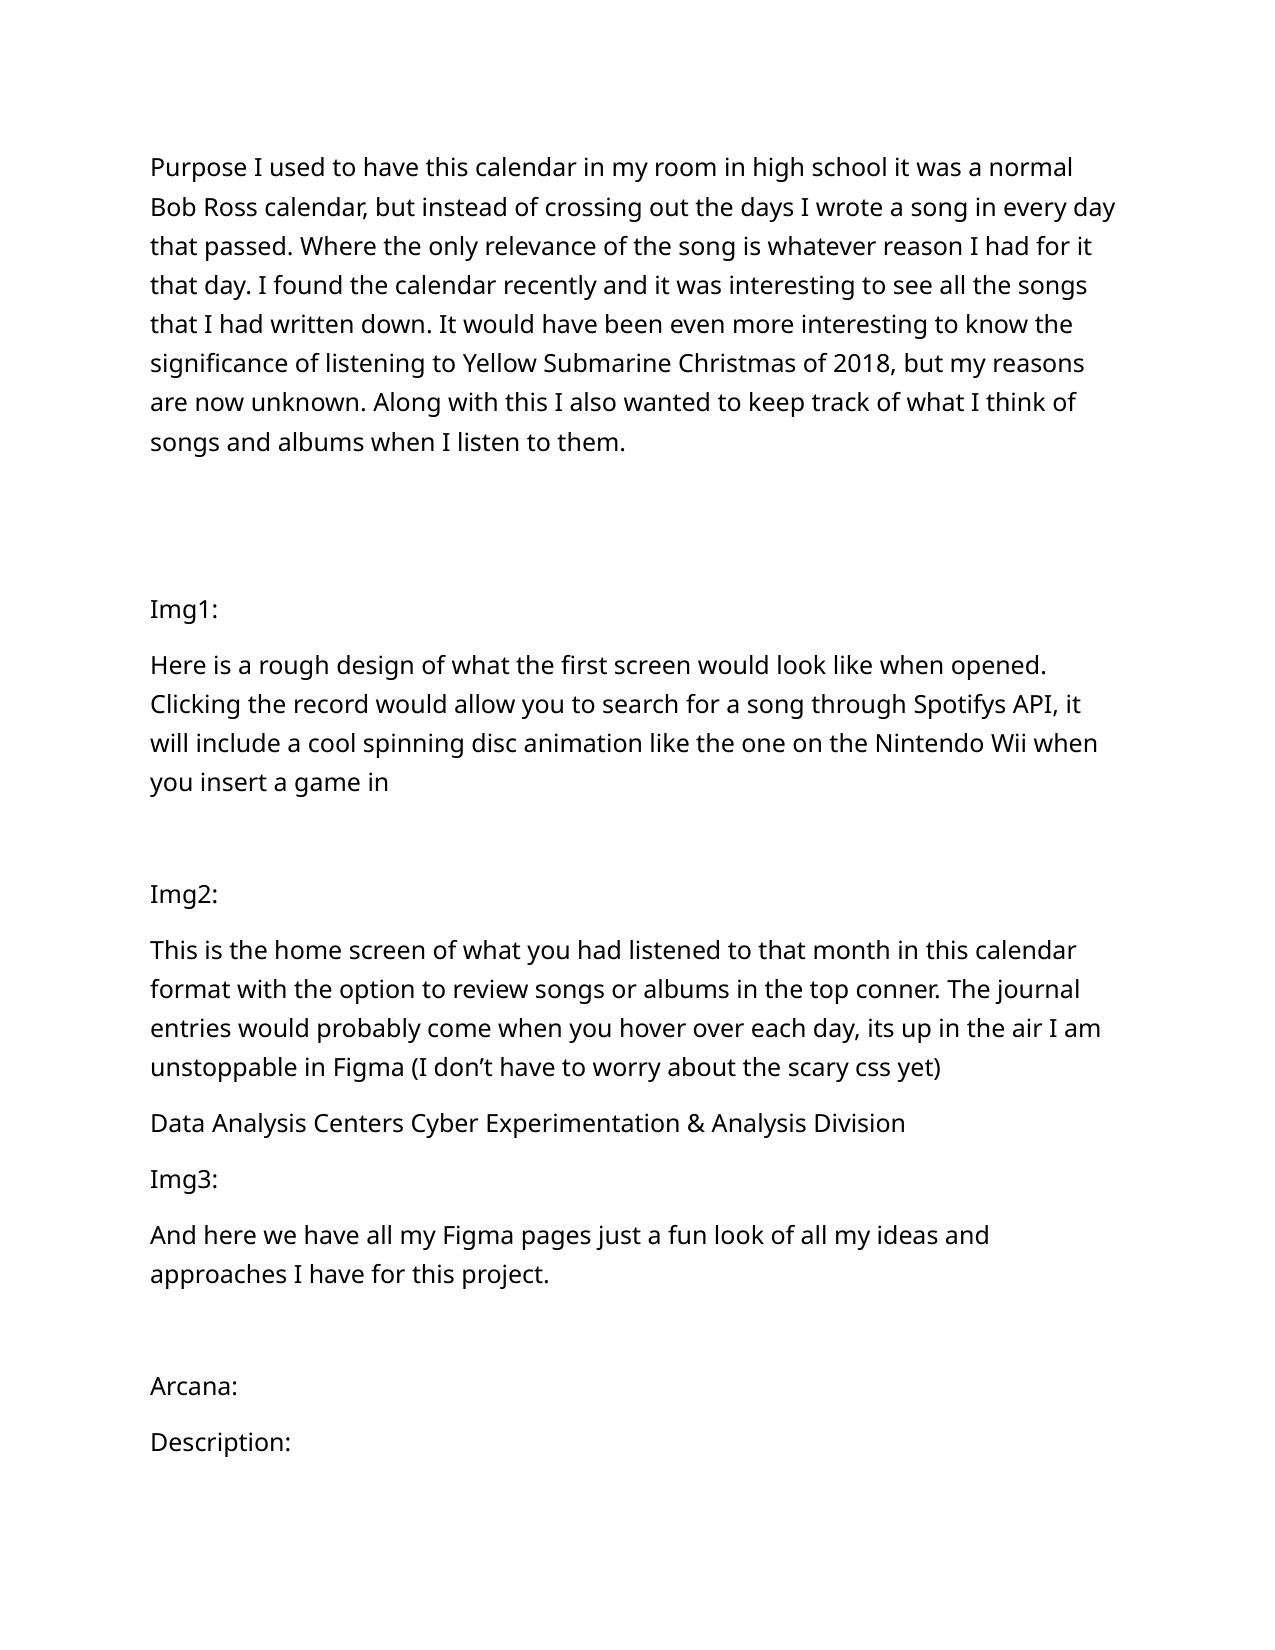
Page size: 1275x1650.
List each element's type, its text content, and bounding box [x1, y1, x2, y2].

text Purpose I used to have this calendar in my room in high school it was a normal Bob Ross calendar, but instead of crossing out the days I wrote a song in every day that passed. Where the only relevance of the song is whatever reason I had for it that day. I found the calendar recently and it was interesting to see all the songs that I had written down. It would have been even more interesting to know the significance of listening to Yellow Submarine Christmas of 2018, but my reasons are now unknown. Along with this I also wanted to keep track of what I think of songs and albums when I listen to them. [150, 150, 1125, 458]
text Img2: [150, 877, 1125, 911]
text And here we have all my Figma pages just a fun look of all my ideas and approaches I have for this project. [150, 1217, 1125, 1291]
text Data Analysis Centers Cyber Experimentation & Analysis Division [150, 1106, 1125, 1140]
text Description: [150, 1424, 1125, 1458]
text Img1: [150, 592, 1125, 626]
text Img3: [150, 1162, 1125, 1196]
text This is the home screen of what you had listened to that month in this calendar format with the option to review songs or albums in the top conner. The journal entries would probably come when you hover over each day, its up in the air I am unstoppable in Figma (I don’t have to worry about the scary css yet) [150, 932, 1125, 1084]
text Here is a rough design of what the first screen would look like when opened. Clicking the record would allow you to search for a song through Spotifys API, it will include a cool spinning disc animation like the one on the Nintendo Wii when you insert a game in [150, 647, 1125, 799]
text Arcana: [150, 1368, 1125, 1402]
